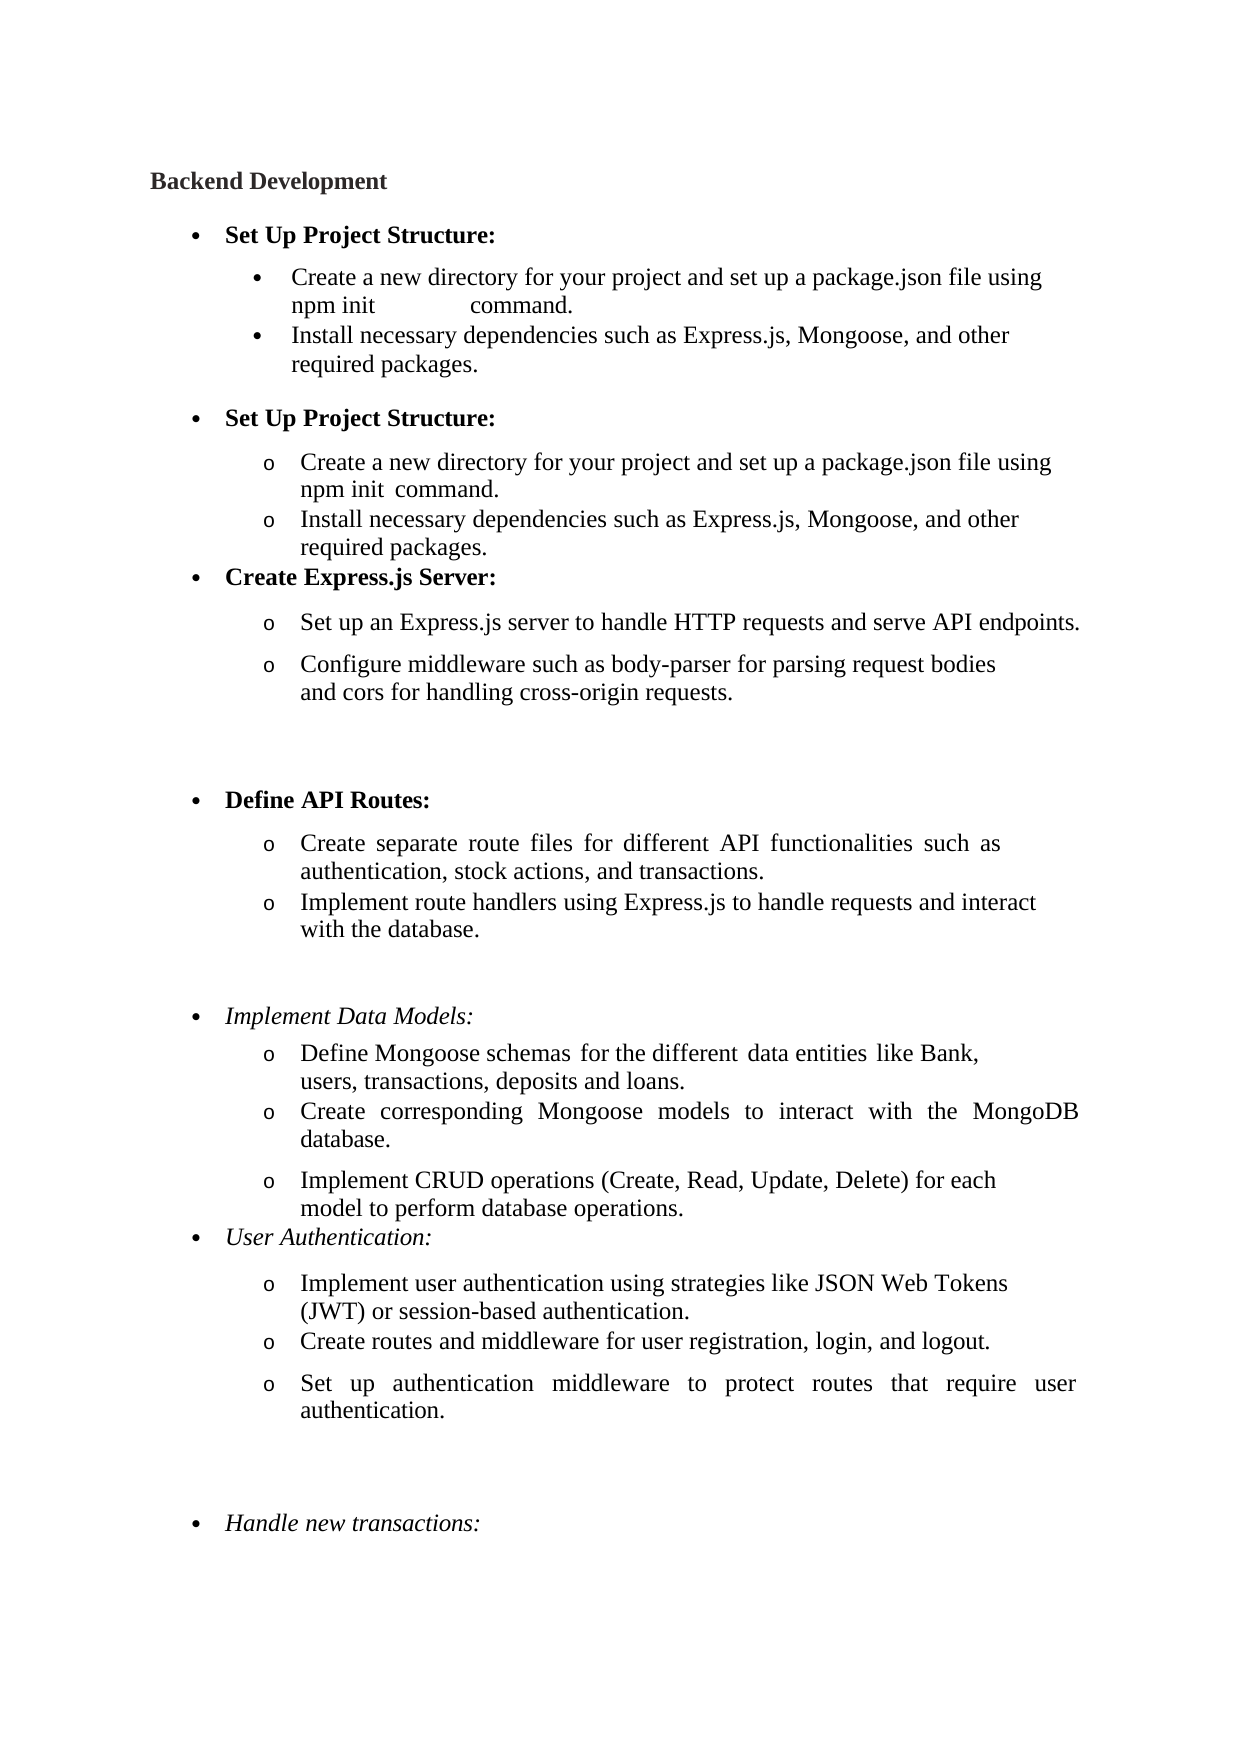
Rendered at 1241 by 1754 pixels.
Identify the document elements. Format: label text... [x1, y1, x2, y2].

list Create corresponding Mongoose models to interact with the MongoDB database. [263, 1097, 1089, 1153]
subtitle Set Up Project Structure: [192, 220, 1093, 248]
list Create a new directory for your project and set up a package.json file using npm init command. [253, 263, 1054, 319]
subtitle Set Up Project Structure: [192, 403, 1093, 432]
list Set up authentication middleware to protect routes that require user authentication. [263, 1369, 1090, 1424]
list Handle new transactions: [192, 1508, 1093, 1536]
list Create a new directory for your project and set up a package.json file using npm init command. [263, 448, 1054, 503]
list Implement user authentication using strategies like JSON Web Tokens (JWT) or session-based authentication. [263, 1269, 1019, 1325]
list Set up an Express.js server to handle HTTP requests and serve API endpoints. [263, 607, 1093, 637]
list Create separate route files for different API functionalities such as authentication, stock actions, and transactions. [263, 829, 1011, 885]
list Create routes and middleware for user registration, login, and logout. [263, 1326, 1093, 1355]
list Implement Data Models: [192, 1001, 1093, 1029]
list Install necessary dependencies such as Express.js, Mongoose, and other required packages. [253, 321, 1021, 378]
subtitle Create Express.js Server: [192, 562, 1093, 591]
subtitle Define API Routes: [192, 785, 1093, 814]
list Implement route handlers using Express.js to handle requests and interact with the database. [263, 888, 1036, 943]
list Implement CRUD operations (Create, Read, Update, Delete) for each model to perform database operations. [263, 1166, 1004, 1222]
list Configure middleware such as body-parser for parsing request bodies and cors for handling cross-origin requests. [263, 650, 1034, 706]
list Install necessary dependencies such as Express.js, Mongoose, and other required packages. [263, 506, 1022, 561]
text Backend Development [150, 166, 1093, 195]
list Define Mongoose schemas for the different data entities like Bank, users, transactions, deposits and loans. [263, 1039, 996, 1094]
list User Authentication: [192, 1222, 1093, 1251]
